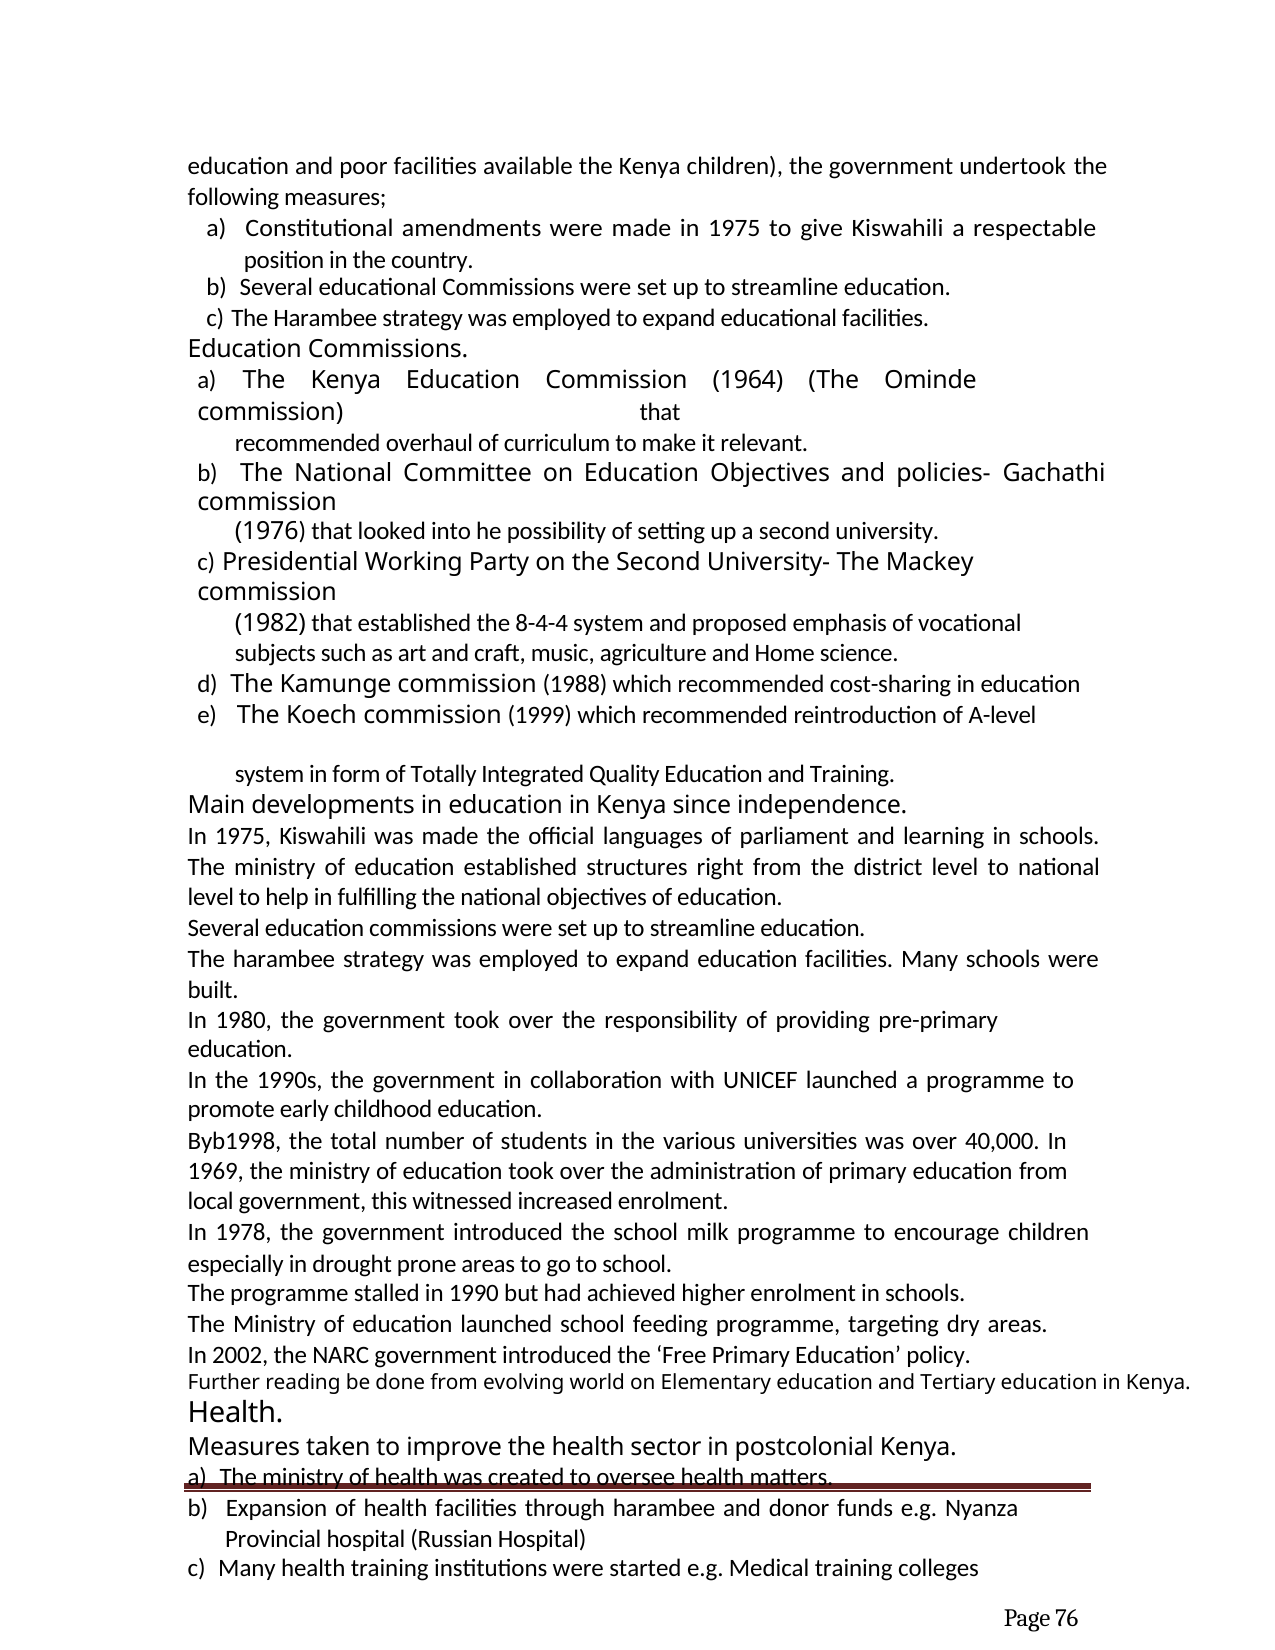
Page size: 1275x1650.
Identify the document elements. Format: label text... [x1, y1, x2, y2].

text c) The Harambee strategy was employed to expand educational facilities. [206, 304, 1275, 332]
text e) The Koech commission (1999) which recommended reintroduction of A-level system in form of Totally Integrated Quality Education and Training. [197, 700, 1036, 788]
text a) Constitutional amendments were made in 1975 to give Kiswahili a respectable position in the country. [206, 212, 1107, 274]
text b) The National Committee on Education Objectives and policies- Gachathi commission (1976) that looked into he possibility of setting up a second university. [197, 458, 1106, 545]
text Education Commissions. [187, 335, 1275, 364]
text Byb1998, the total number of students in the various universities was over 40,000. In 1969, the ministry of education took over the administration of primary education from local government, this witnessed increased enrolment. [187, 1125, 1067, 1216]
text education and poor facilities available the Kenya children), the government undertook the following measures; [187, 149, 1107, 212]
text d) The Kamunge commission (1988) which recommended cost-sharing in education [197, 669, 1275, 698]
text b) Expansion of health facilities through harambee and donor funds e.g. Nyanza Provincial hospital (Russian Hospital) [187, 1491, 1026, 1554]
text Several education commissions were set up to streamline education. [187, 913, 1275, 942]
text The programme stalled in 1990 but had achieved higher enrolment in schools. [187, 1278, 1275, 1307]
text a) The ministry of health was created to oversee health matters. [187, 1462, 1275, 1491]
text In 1975, Kiswahili was made the official languages of parliament and learning in schools. The ministry of education established structures right from the district level to national level to help in fulfilling the national objectives of education. [187, 821, 1100, 911]
text Page 76 [1003, 1604, 1275, 1632]
text Measures taken to improve the health sector in postcolonial Kenya. [187, 1433, 1275, 1462]
text Main developments in education in Kenya since independence. [187, 790, 1275, 819]
text The harambee strategy was employed to expand education facilities. Many schools were built. [187, 942, 1107, 1005]
text c) Presidential Working Party on the Second University- The Mackey commission (1982) that established the 8-4-4 system and proposed emphasis of vocational subjects such as art and craft, music, agriculture and Home science. [197, 546, 1050, 667]
text In 1978, the government introduced the school milk programme to encourage children especially in drought prone areas to go to school. [187, 1216, 1090, 1278]
text a) The Kenya Education Commission (1964) (The Ominde commission) that recommended overhaul of curriculum to make it relevant. [197, 364, 977, 457]
text c) Many health training institutions were started e.g. Medical training colleges [187, 1554, 1275, 1582]
text b) Several educational Commissions were set up to streamline education. [206, 274, 1275, 301]
text Health. [187, 1397, 1275, 1429]
text Further reading be done from evolving world on Elementary education and Tertiary education in Kenya. [187, 1370, 1275, 1394]
text In the 1990s, the government in collaboration with UNICEF launched a programme to promote early childhood education. [187, 1065, 1074, 1124]
text In 1980, the government took over the responsibility of providing pre-primary education. [187, 1005, 998, 1063]
text The Ministry of education launched school feeding programme, targeting dry areas. In 2002, the NARC government introduced the ‘Free Primary Education’ policy. [187, 1308, 1057, 1370]
